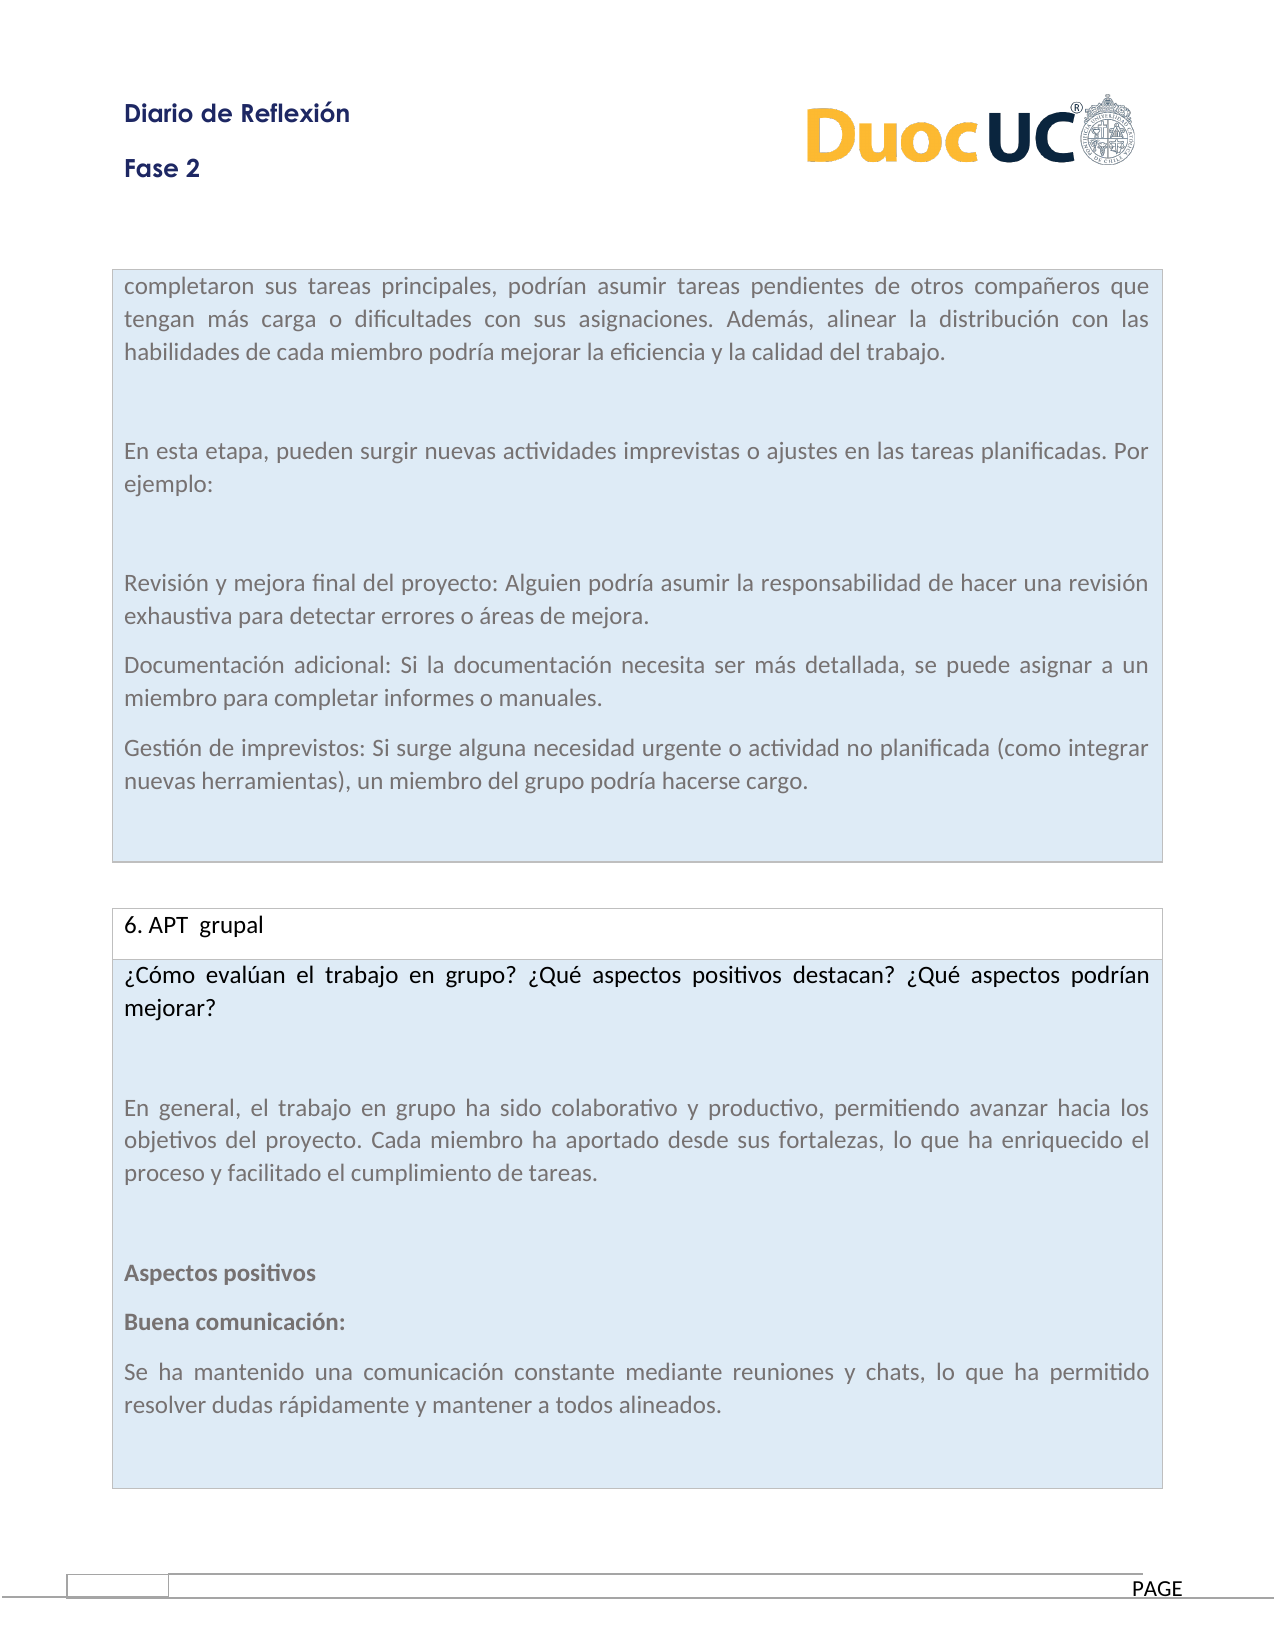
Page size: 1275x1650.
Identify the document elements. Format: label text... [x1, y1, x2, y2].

picture [807, 94, 1135, 165]
table_header 6. APT grupal [113, 909, 1162, 958]
